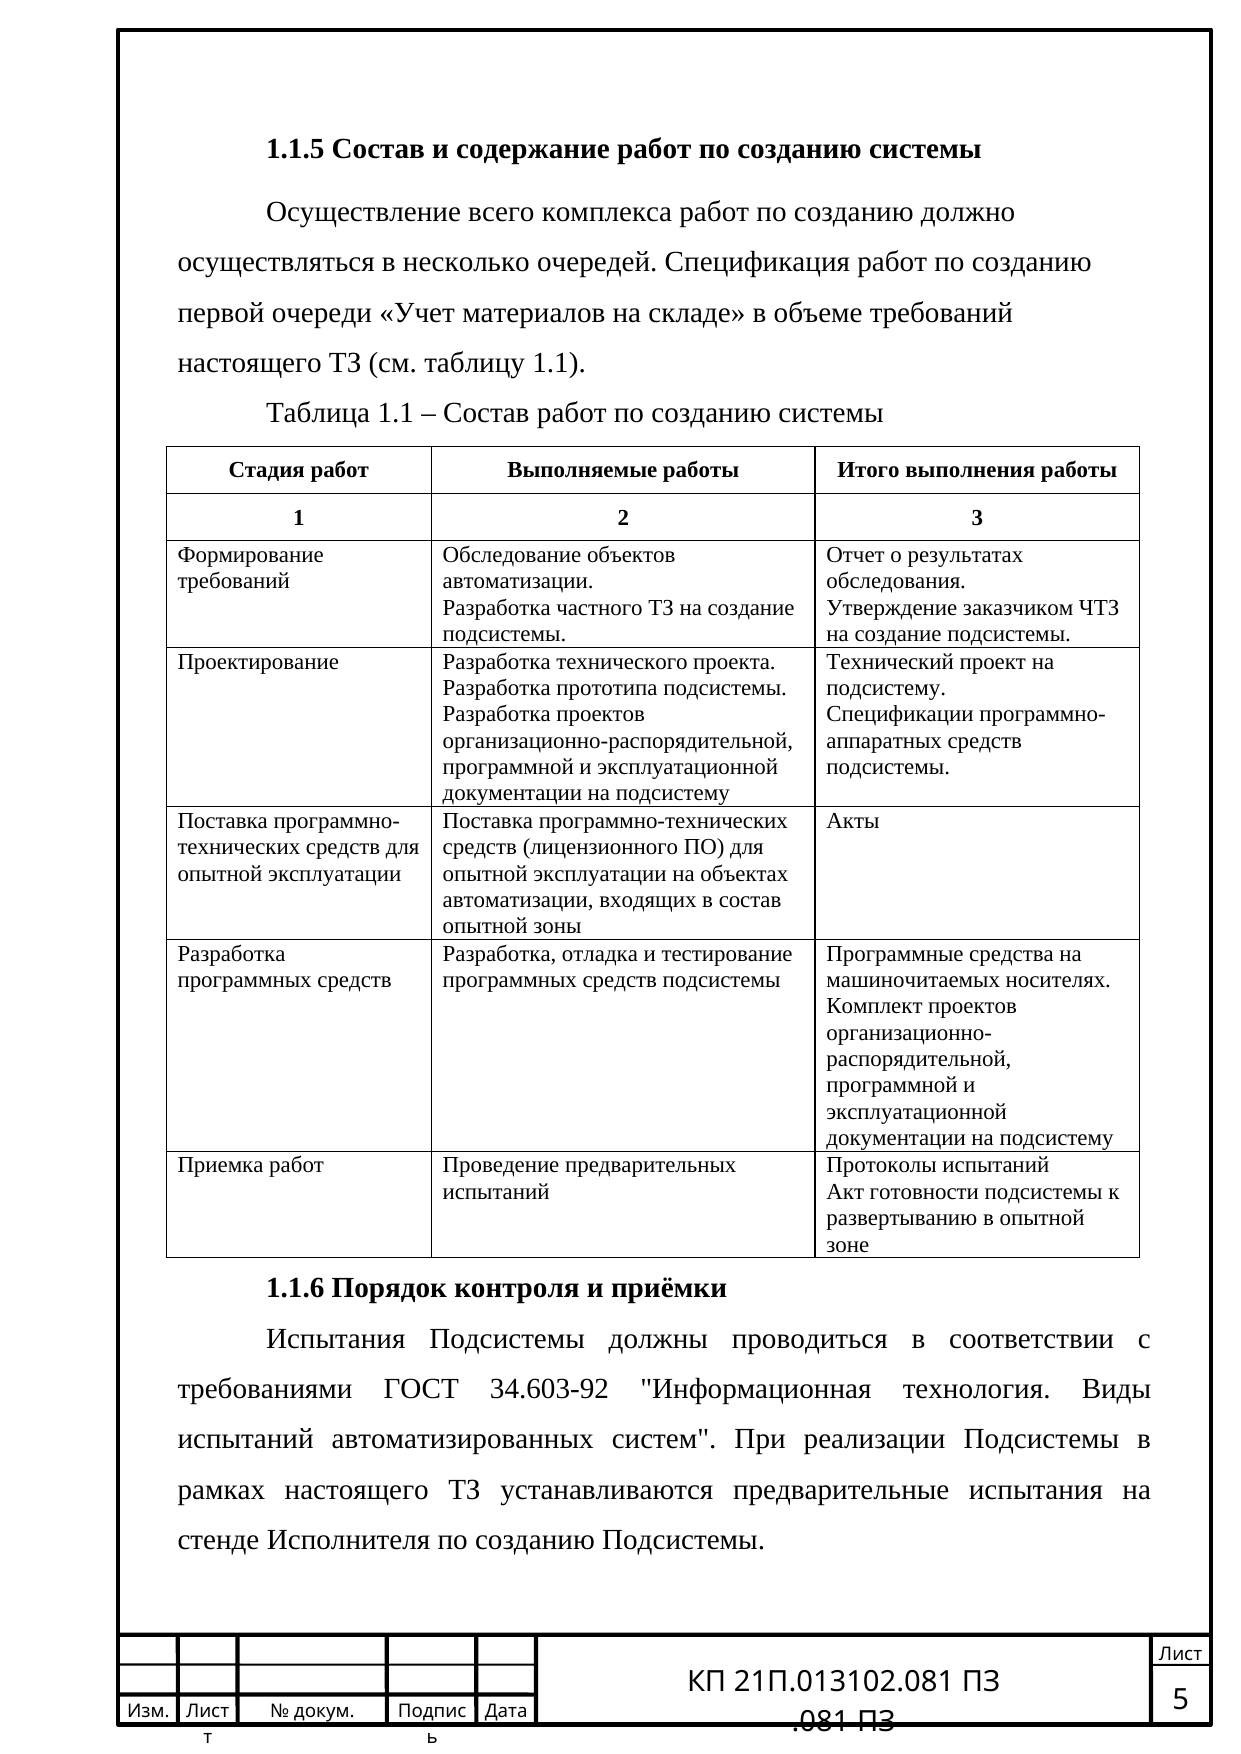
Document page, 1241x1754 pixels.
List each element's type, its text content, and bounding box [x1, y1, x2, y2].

table_cell Технический проект на подсистему. Спецификации программно-аппаратных средств подсистемы. [816, 648, 1139, 806]
table_cell 1 [167, 494, 431, 540]
table_cell Поставка программно-технических средств (лицензионного ПО) для опытной эксплуатации на объектах автоматизации, входящих в состав опытной зоны [432, 807, 814, 939]
table_cell 2 [432, 494, 814, 540]
text Таблица 1.1 – Состав работ по созданию системы [177, 395, 1152, 429]
table_cell 3 [816, 494, 1139, 540]
table_cell Проведение предварительных испытаний [432, 1152, 814, 1257]
table_cell Акты [816, 807, 1139, 939]
text 1.1.5 Состав и содержание работ по созданию системы [177, 131, 1152, 165]
table_cell Разработка программных средств [167, 940, 431, 1151]
table_header Итого выполнения работы [816, 447, 1139, 493]
table_header Выполняемые работы [432, 447, 814, 493]
table_cell Поставка программно-технических средств для опытной эксплуатации [167, 807, 431, 939]
table_cell Проектирование [167, 648, 431, 806]
table_cell Отчет о результатах обследования. Утверждение заказчиком ЧТЗ на создание подсистемы. [816, 541, 1139, 647]
table_cell Формирование требований [167, 541, 431, 647]
table_cell Приемка работ [167, 1152, 431, 1257]
table_cell Протоколы испытаний Акт готовности подсистемы к развертыванию в опытной зоне [816, 1152, 1139, 1257]
table_cell Программные средства на машиночитаемых носителях. Комплект проектов организационно-распорядительной, программной и эксплуатационной документации на подсистему [816, 940, 1139, 1151]
table_cell Разработка, отладка и тестирование программных средств подсистемы [432, 940, 814, 1151]
text Испытания Подсистемы должны проводиться в соответствии с требованиями ГОСТ 34.603-92 "Информационная технология. Виды испытаний автоматизированных систем". При реализации Подсистемы в рамках настоящего ТЗ устанавливаются предварительные испытания на стенде Исполнителя по созданию Подсистемы. [177, 1321, 1152, 1556]
table_header Стадия работ [167, 447, 431, 493]
table_cell Обследование объектов автоматизации. Разработка частного ТЗ на создание подсистемы. [432, 541, 814, 647]
table_cell Разработка технического проекта. Разработка прототипа подсистемы. Разработка проектов организационно-распорядительной, программной и эксплуатационной документации на подсистему [432, 648, 814, 806]
text Осуществление всего комплекса работ по созданию должно осуществляться в несколько очередей. Спецификация работ по созданию первой очереди «Учет материалов на складе» в объеме требований настоящего ТЗ (см. таблицу 1.1). [177, 194, 1152, 378]
text 1.1.6 Порядок контроля и приёмки [177, 1271, 1152, 1304]
